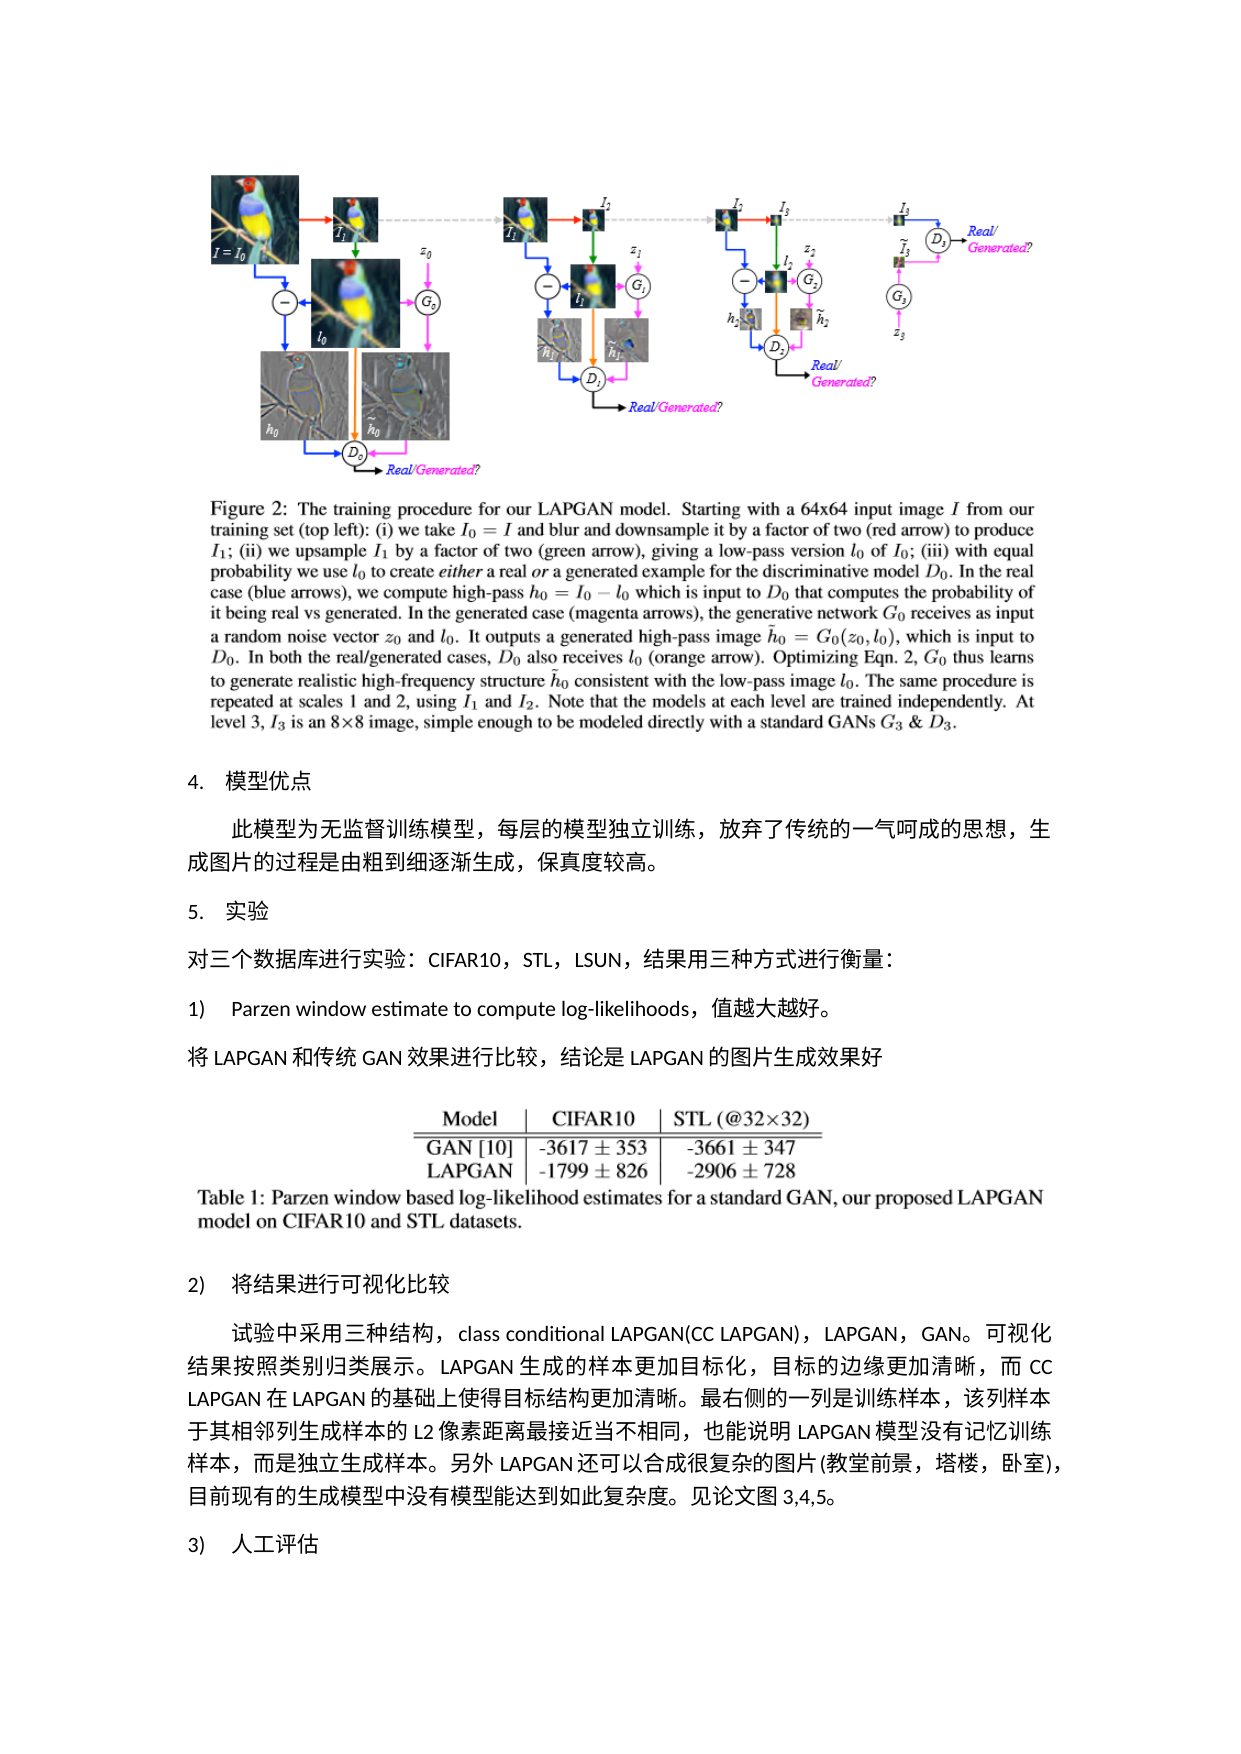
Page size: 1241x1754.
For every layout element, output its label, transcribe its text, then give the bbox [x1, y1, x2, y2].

list 将结果进行可视化比较 [187, 1267, 1053, 1299]
picture [187, 1088, 1053, 1251]
list 模型优点 [187, 763, 1053, 796]
text 将LAPGAN和传统GAN效果进行比较，结论是LAPGAN的图片生成效果好 [187, 1039, 1053, 1072]
text 试验中采用三种结构，class conditional LAPGAN(CC LAPGAN)，LAPGAN，GAN。可视化结果按照类别归类展示。LAPGAN生成的样本更加目标化，目标的边缘更加清晰，而CC LAPGAN在LAPGAN的基础上使得目标结构更加清晰。最右侧的一列是训练样本，该列样本于其相邻列生成样本的L2像素距离最接近当不相同，也能说明LAPGAN模型没有记忆训练样本，而是独立生成样本。另外LAPGAN还可以合成很复杂的图片(教堂前景，塔楼，卧室)，目前现有的生成模型中没有模型能达到如此复杂度。见论文图3,4,5。 [187, 1316, 1053, 1511]
picture [187, 162, 1053, 744]
text 此模型为无监督训练模型，每层的模型独立训练，放弃了传统的一气呵成的思想，生成图片的过程是由粗到细逐渐生成，保真度较高。 [187, 812, 1053, 877]
list 实验 [187, 893, 1053, 926]
list 人工评估 [187, 1527, 1053, 1559]
text 对三个数据库进行实验：CIFAR10，STL，LSUN，结果用三种方式进行衡量： [187, 942, 1053, 974]
list Parzen window estimate to compute log-likelihoods，值越大越好。 [187, 991, 1053, 1023]
